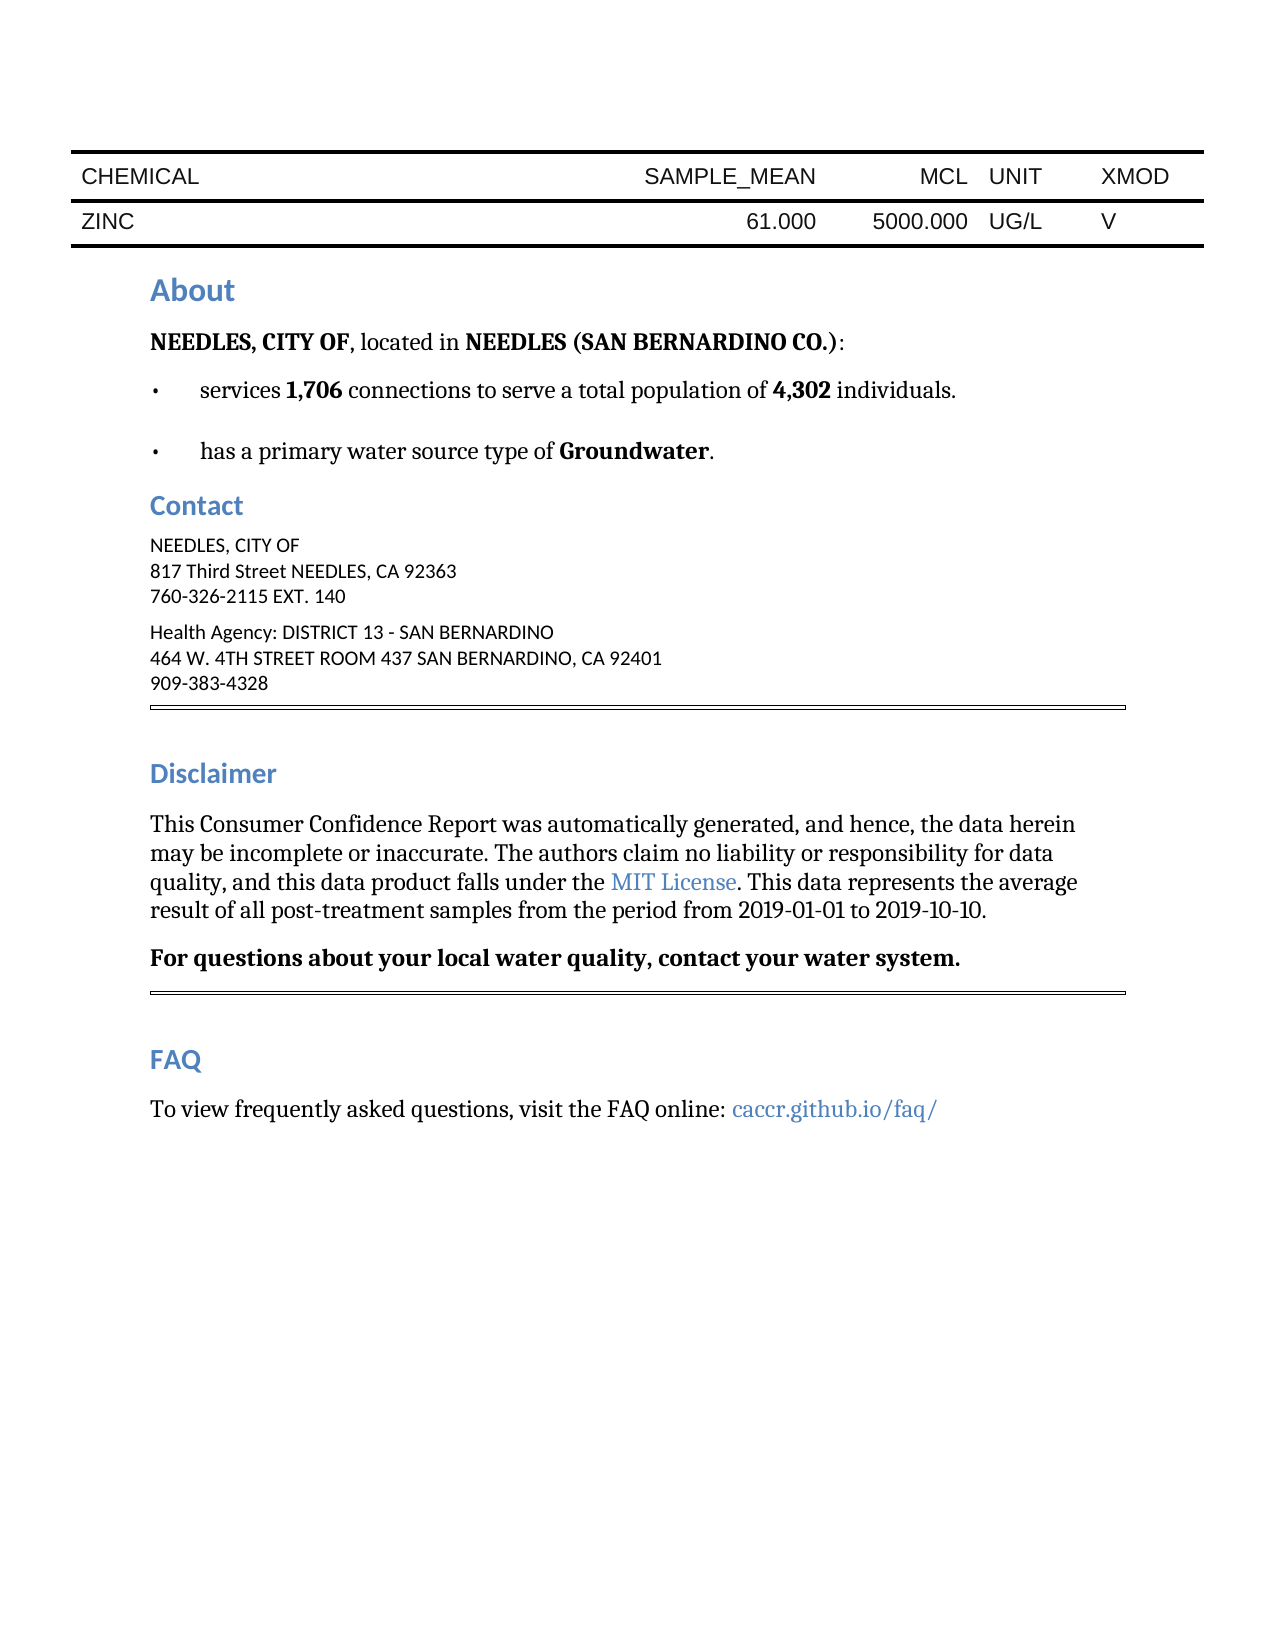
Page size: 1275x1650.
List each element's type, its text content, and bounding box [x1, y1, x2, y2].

table_cell UG/L [978, 203, 1090, 244]
list services 1,706 connections to serve a total population of 4,302 individuals. [150, 376, 1125, 433]
table_header XMOD [1090, 154, 1204, 198]
subtitle FAQ [150, 1041, 1125, 1076]
table_header CHEMICAL [71, 154, 614, 198]
text NEEDLES, CITY OF, located in NEEDLES (SAN BERNARDINO CO.): [150, 328, 1125, 357]
text For questions about your local water quality, contact your water system. [150, 944, 1125, 972]
table_cell 5000.000 [826, 203, 978, 244]
subtitle Contact [150, 487, 1125, 522]
table_header UNIT [978, 154, 1090, 198]
list has a primary water source type of Groundwater. [150, 437, 1125, 466]
table_cell 61.000 [614, 203, 826, 244]
text Health Agency: DISTRICT 13 - SAN BERNARDINO 464 W. 4TH STREET ROOM 437 SAN BERNARDINO, CA 92401 909-383-4328 [150, 619, 1125, 696]
table_cell V [1090, 203, 1204, 244]
table_header SAMPLE_MEAN [614, 154, 826, 198]
text To view frequently asked questions, visit the FAQ online: caccr.github.io/faq/ [150, 1095, 1125, 1124]
subtitle About [150, 269, 1125, 309]
table_cell ZINC [71, 203, 614, 244]
text NEEDLES, CITY OF 817 Third Street NEEDLES, CA 92363 760-326-2115 EXT. 140 [150, 533, 1125, 609]
subtitle Disclaimer [150, 756, 1125, 791]
text This Consumer Confidence Report was automatically generated, and hence, the data herein may be incomplete or inaccurate. The authors claim no liability or responsibility for data quality, and this data product falls under the MIT License. This data represents the average result of all post-treatment samples from the period from 2019-01-01 to 2019-10-10. [150, 810, 1125, 925]
table_header MCL [826, 154, 978, 198]
